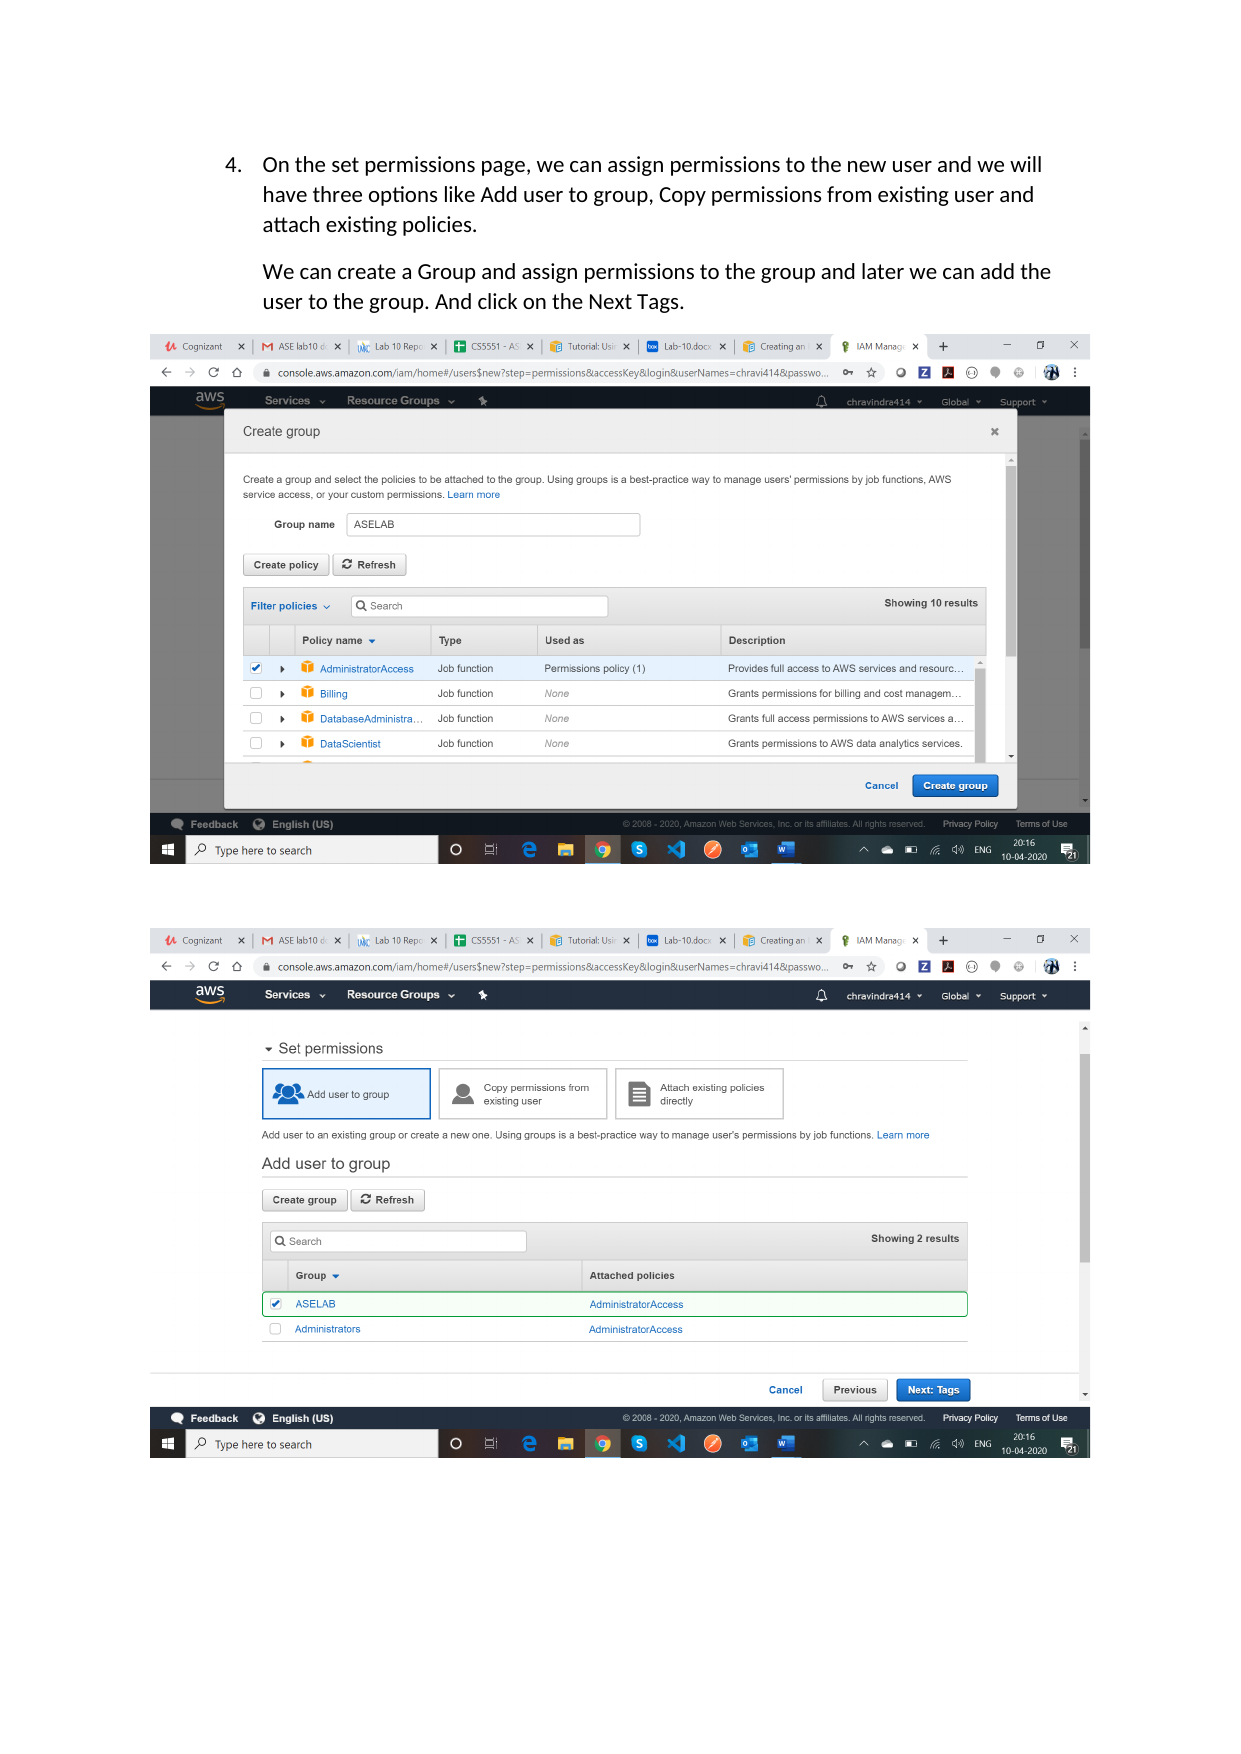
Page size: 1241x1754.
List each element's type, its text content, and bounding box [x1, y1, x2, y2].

text We can create a Group and assign permissions to the group and later we can add the user to the group. And click on the Next Tags. [262, 257, 1090, 316]
picture [150, 334, 1091, 864]
picture [150, 928, 1091, 1458]
list On the set permissions page, we can assign permissions to the new user and we will have three options like Add user to group, Copy permissions from existing user and attach existing policies. [225, 150, 1090, 238]
